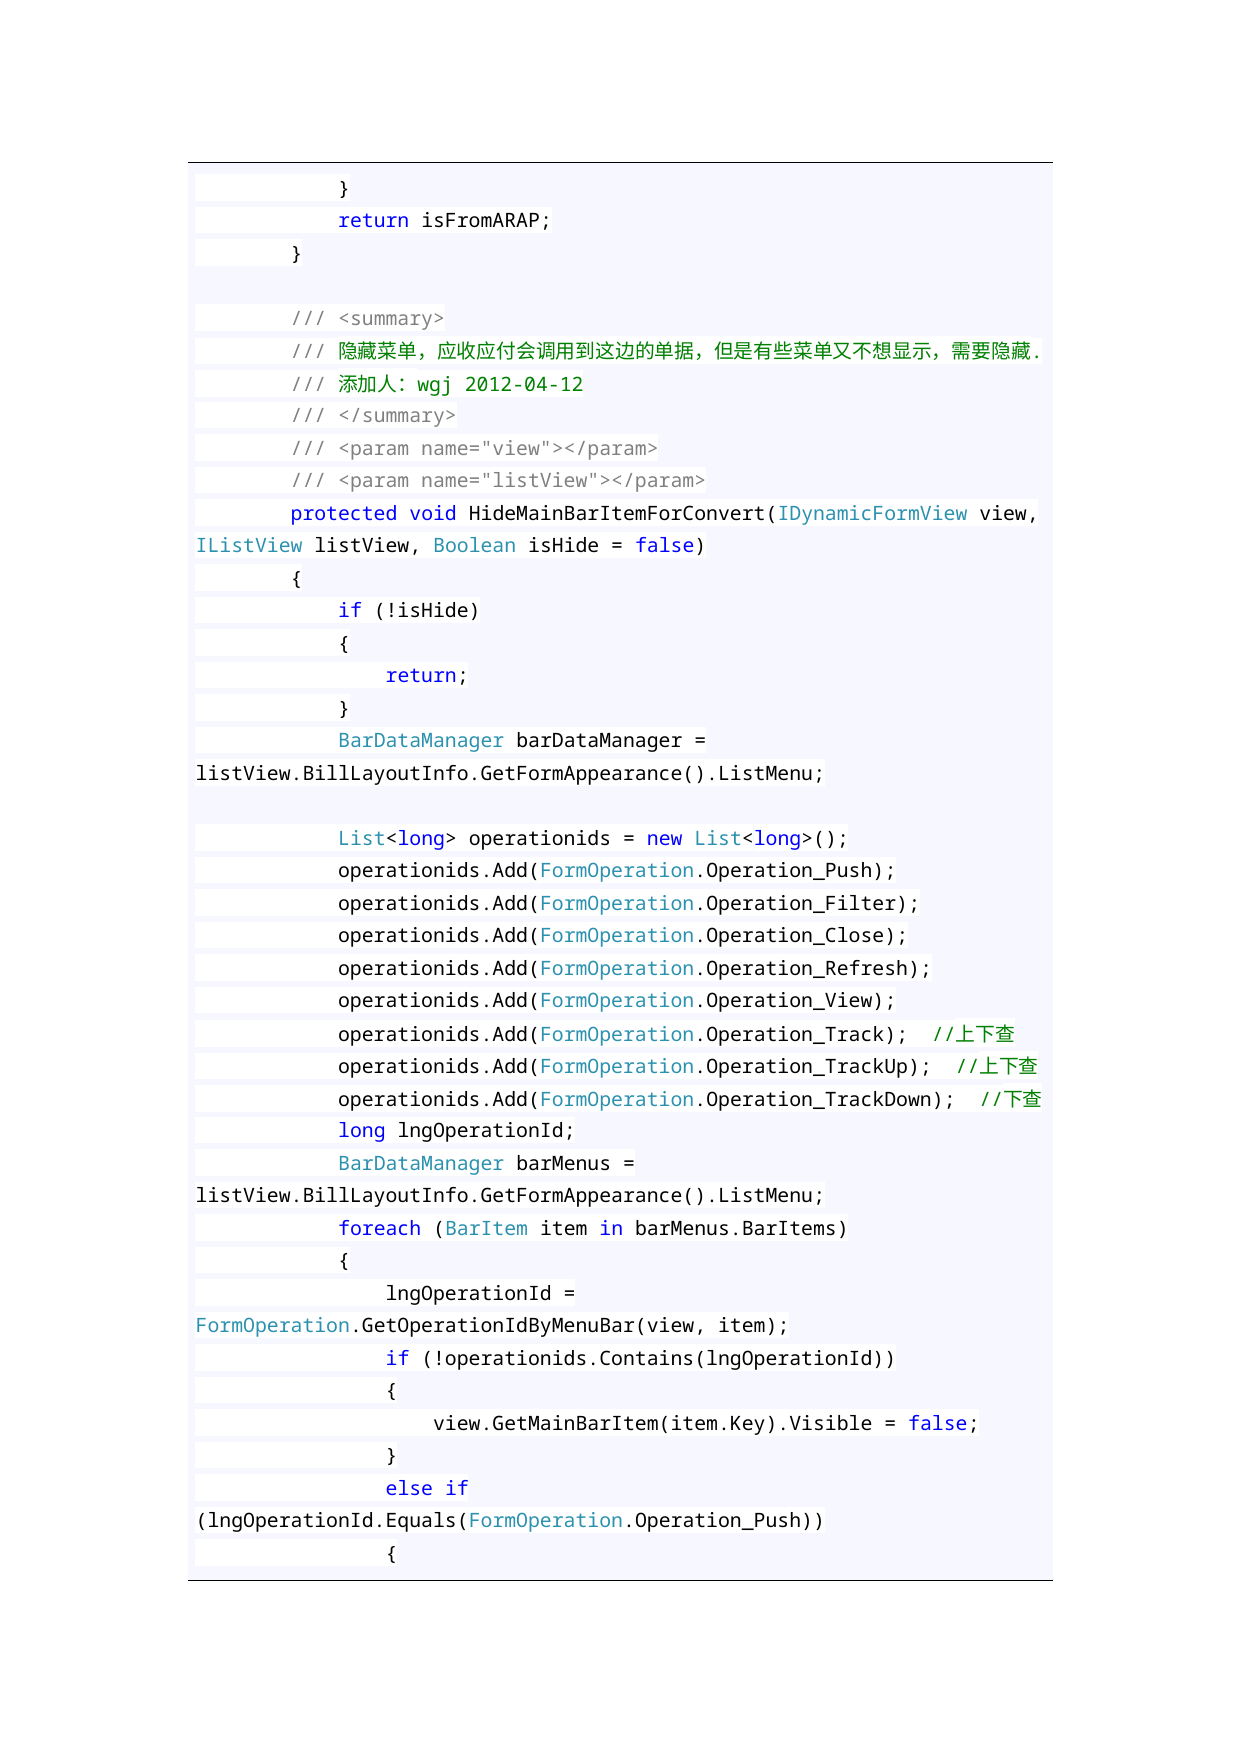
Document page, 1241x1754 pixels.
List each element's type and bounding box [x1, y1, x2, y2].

table_cell [188, 163, 1053, 1580]
